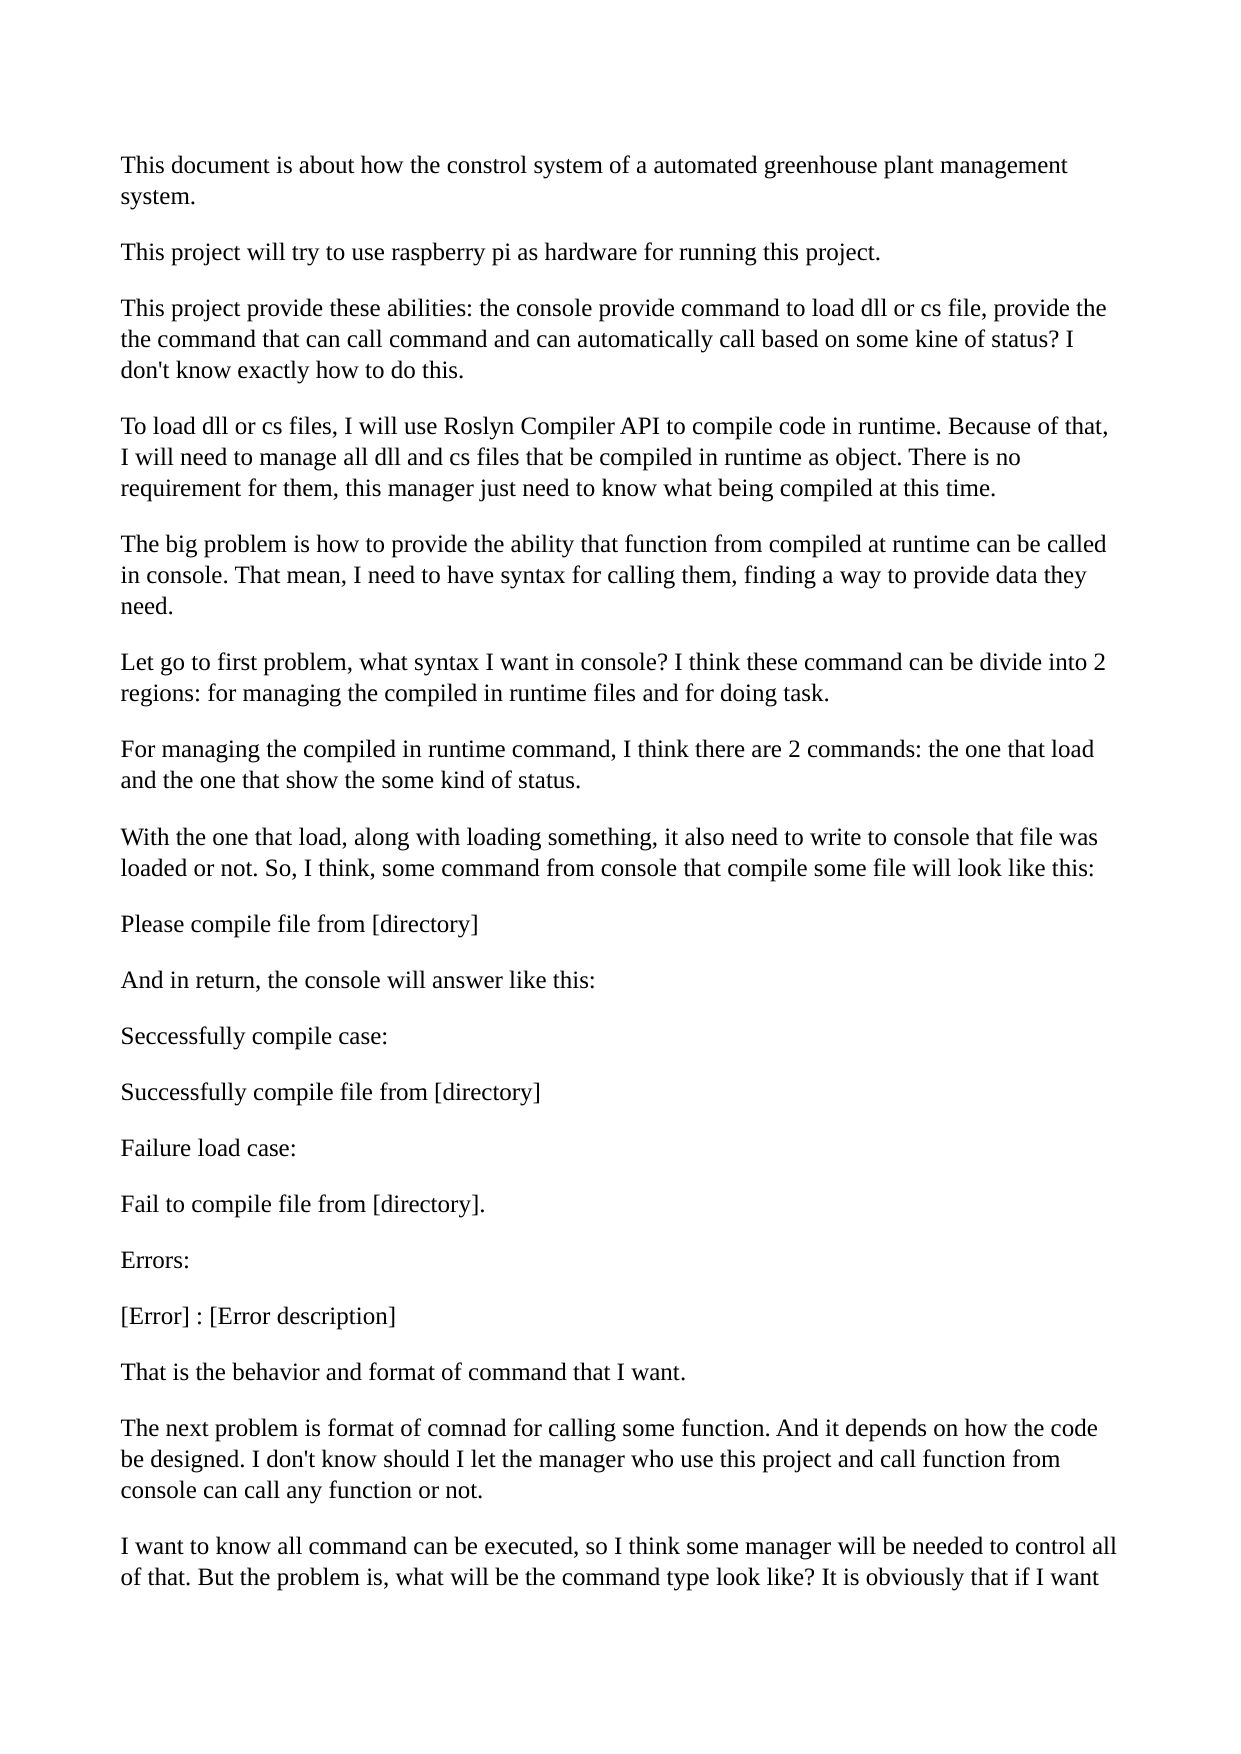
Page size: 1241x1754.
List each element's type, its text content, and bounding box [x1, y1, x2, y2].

text The next problem is format of comnad for calling some function. And it depends on how the code be designed. I don't know should I let the manager who use this project and call function from console can call any function or not. [120, 1413, 1120, 1504]
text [120, 1531, 1120, 1591]
text The big problem is how to provide the ability that function from compiled at runtime can be called in console. That mean, I need to have syntax for calling them, finding a way to provide data they need. [120, 529, 1120, 620]
text Successfully compile file from [directory] [120, 1077, 1120, 1106]
text Please compile file from [directory] [120, 909, 1120, 937]
text That is the behavior and format of command that I want. [120, 1357, 1120, 1386]
text This document is about how the constrol system of a automated greenhouse plant management system. [120, 150, 1120, 210]
text Let go to first problem, what syntax I want in console? I think these command can be divide into 2 regions: for managing the compiled in runtime files and for doing task. [120, 647, 1120, 707]
text This project provide these abilities: the console provide command to load dll or cs file, provide the the command that can call command and can automatically call based on some kine of status? I don't know exactly how to do this. [120, 293, 1120, 384]
text Fail to compile file from [directory]. [120, 1189, 1120, 1218]
text Seccessfully compile case: [120, 1021, 1120, 1049]
text Errors: [120, 1245, 1120, 1274]
text And in return, the console will answer like this: [120, 965, 1120, 993]
text For managing the compiled in runtime command, I think there are 2 commands: the one that load and the one that show the some kind of status. [120, 734, 1120, 794]
text To load dll or cs files, I will use Roslyn Compiler API to compile code in runtime. Because of that, I will need to manage all dll and cs files that be compiled in runtime as object. There is no requirement for them, this manager just need to know what being compiled at this time. [120, 411, 1120, 502]
text [Error] : [Error description] [120, 1301, 1120, 1330]
text This project will try to use raspberry pi as hardware for running this project. [120, 237, 1120, 266]
text With the one that load, along with loading something, it also need to write to console that file was loaded or not. So, I think, some command from console that compile some file will look like this: [120, 822, 1120, 881]
text Failure load case: [120, 1133, 1120, 1162]
